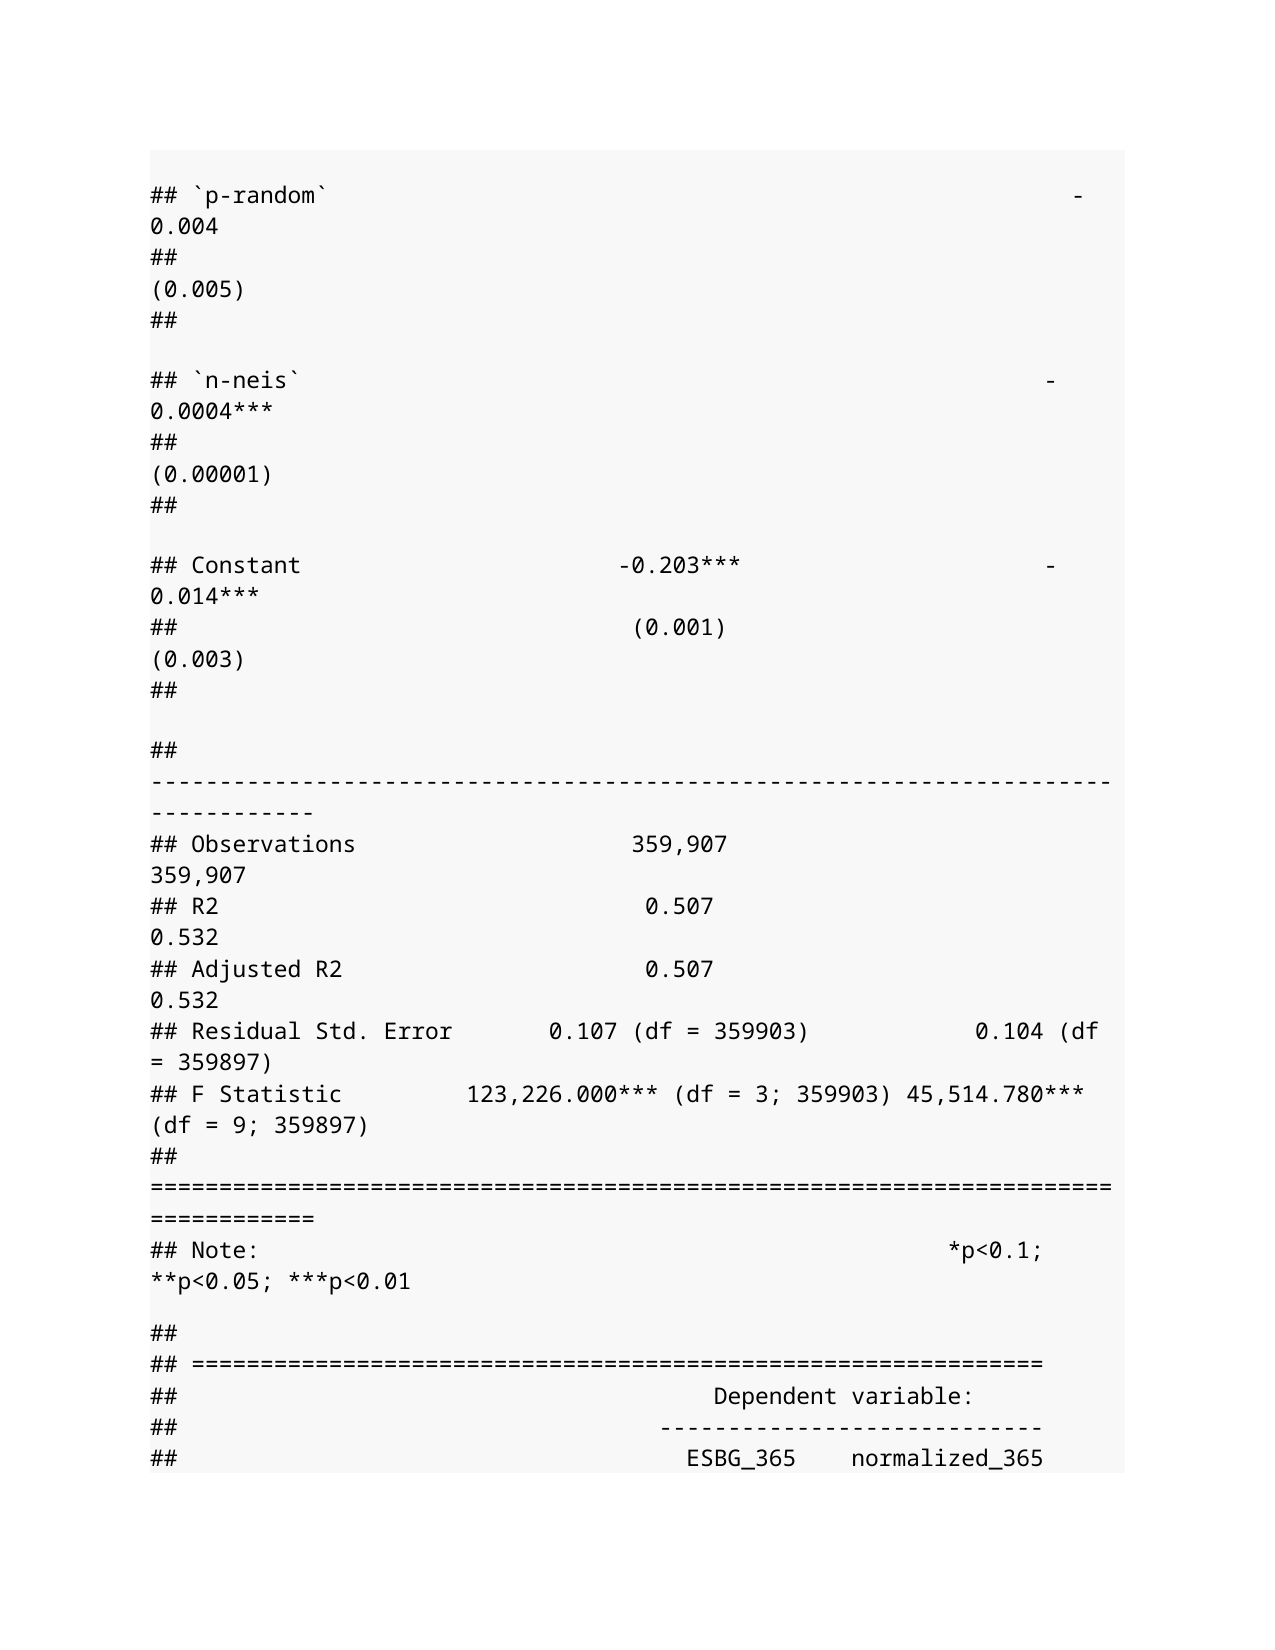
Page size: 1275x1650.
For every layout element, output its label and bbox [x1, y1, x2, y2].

text [150, 150, 1125, 1296]
text [150, 1317, 1125, 1473]
